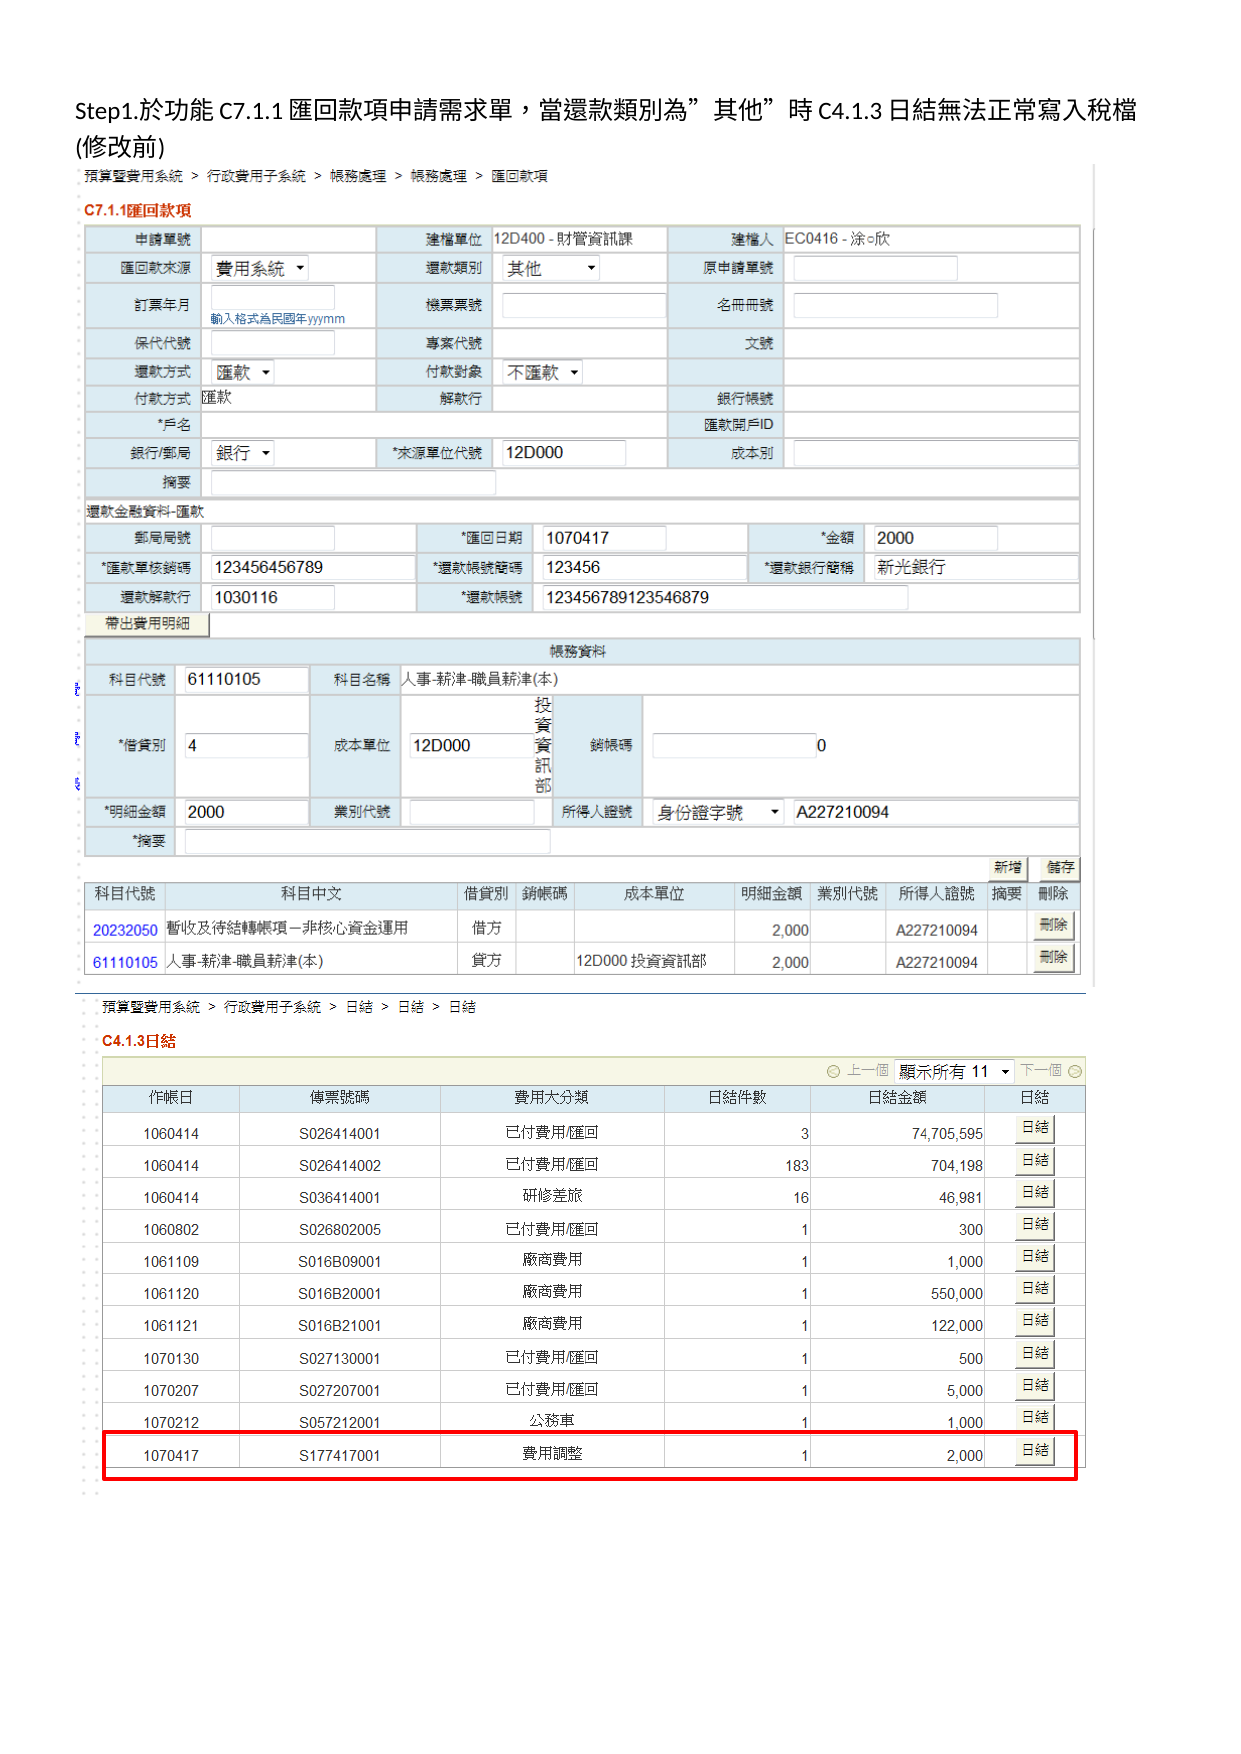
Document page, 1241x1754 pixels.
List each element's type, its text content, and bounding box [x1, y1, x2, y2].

picture [75, 164, 1096, 987]
text (修改前) [75, 127, 1165, 164]
text Step1.於功能C7.1.1匯回款項申請需求單，當還款類別為”其他”時C4.1.3日結無法正常寫入稅檔 [75, 89, 1165, 127]
picture [75, 989, 1096, 1502]
